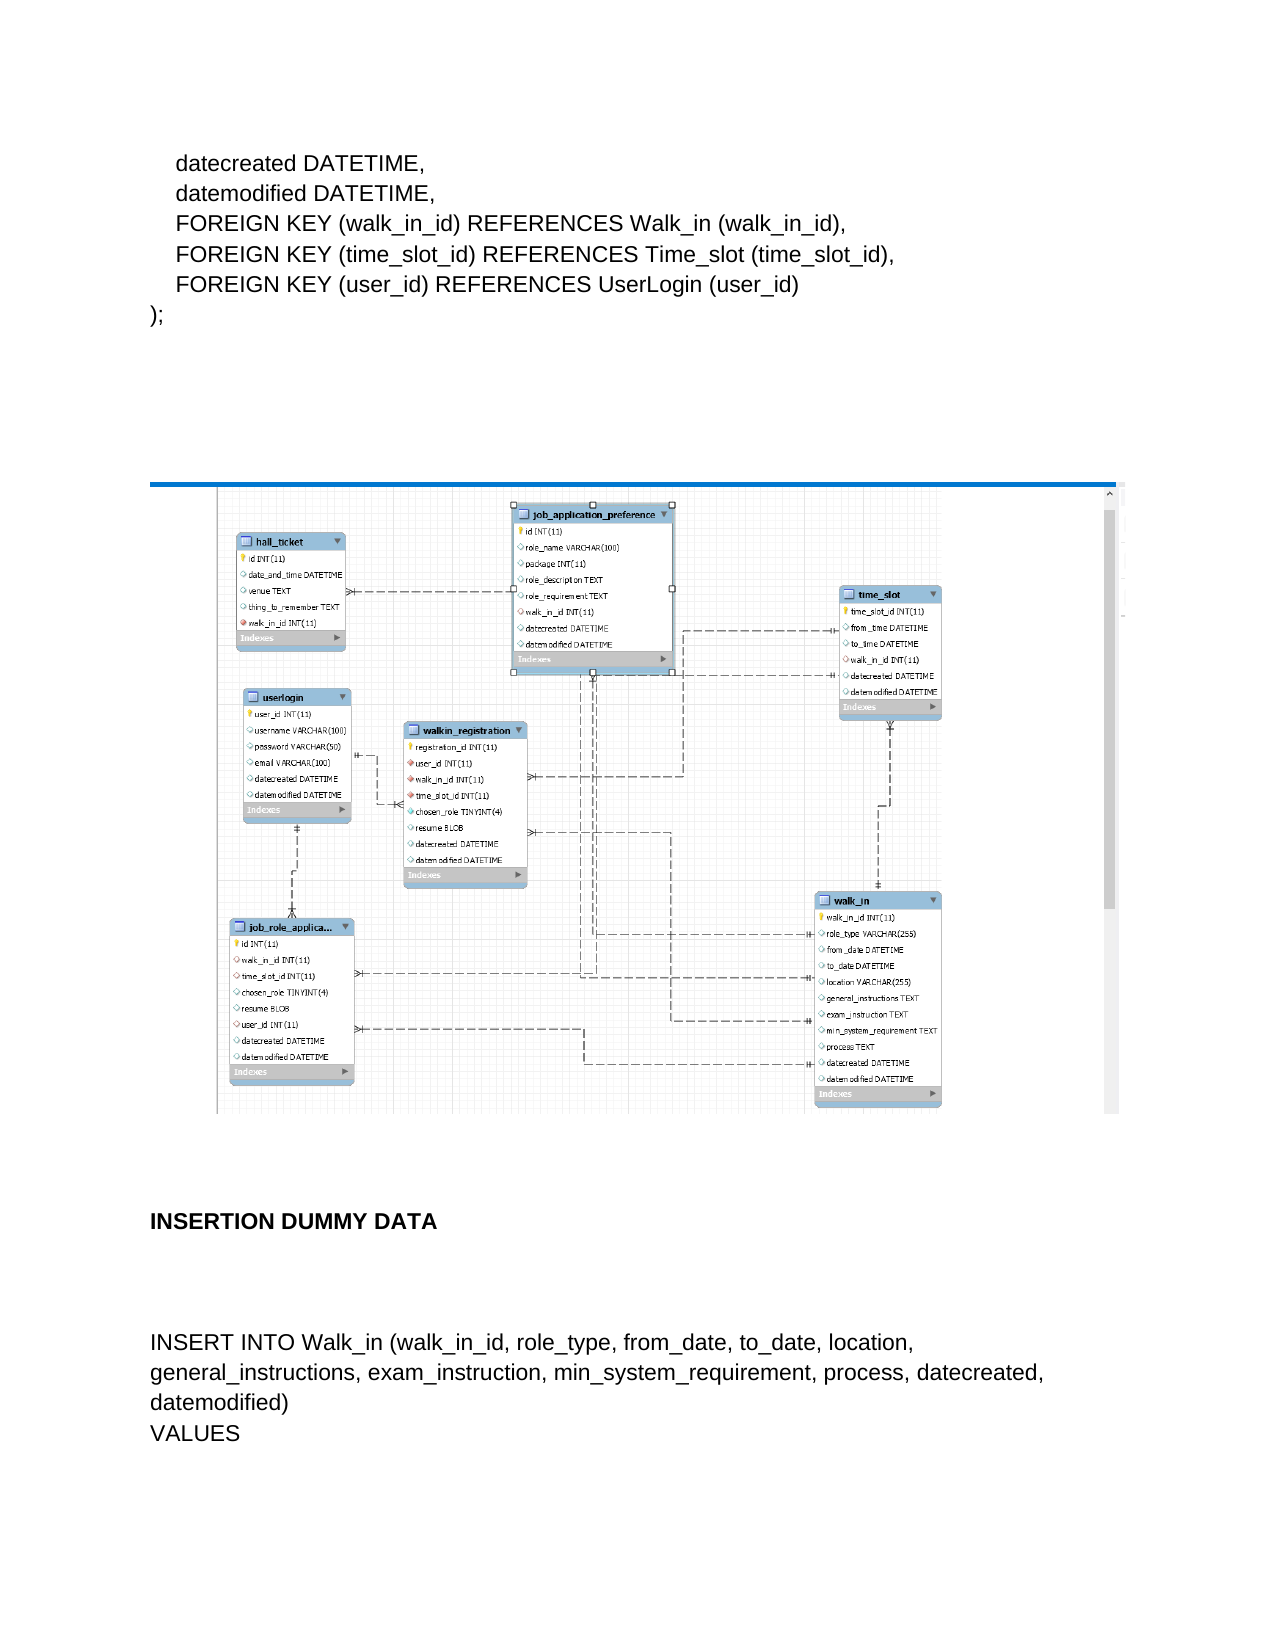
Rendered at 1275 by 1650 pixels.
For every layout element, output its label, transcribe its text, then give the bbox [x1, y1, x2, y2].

text datecreated DATETIME, [150, 150, 1125, 176]
text datemodified DATETIME, [150, 180, 1125, 207]
text ); [150, 301, 1125, 327]
text FOREIGN KEY (user_id) REFERENCES UserLogin (user_id) [150, 271, 1125, 297]
text FOREIGN KEY (walk_in_id) REFERENCES Walk_in (walk_in_id), [150, 210, 1125, 237]
text VALUES [150, 1419, 1125, 1446]
picture [150, 482, 1125, 1114]
text INSERT INTO Walk_in (walk_in_id, role_type, from_date, to_date, location, general_instructions, exam_instruction, min_system_requirement, process, datecreated, datemodified) [150, 1329, 1125, 1416]
text FOREIGN KEY (time_slot_id) REFERENCES Time_slot (time_slot_id), [150, 241, 1125, 267]
text INSERTION DUMMY DATA [150, 1208, 1125, 1234]
